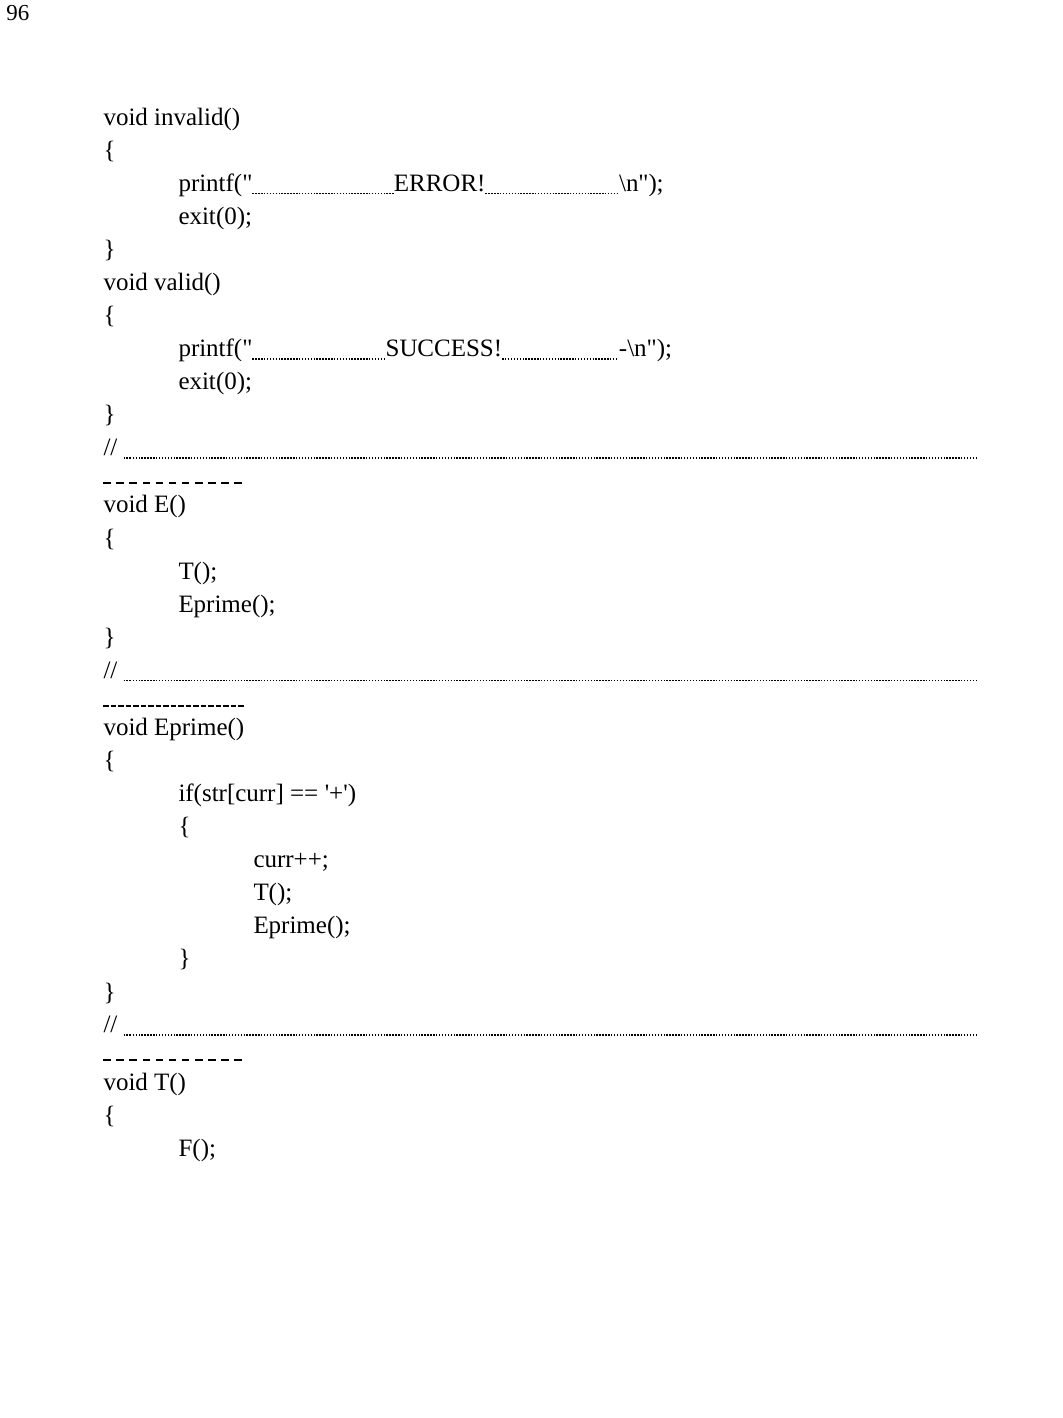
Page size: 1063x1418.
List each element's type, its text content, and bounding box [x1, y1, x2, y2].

text { [178, 811, 990, 840]
text } [178, 943, 990, 972]
text printf(" SUCCESS! -\n"); exit(0); [178, 333, 672, 395]
text curr++; T(); [253, 844, 330, 906]
text printf(" ERROR! \n"); exit(0); [178, 168, 664, 230]
text void Eprime() [103, 712, 990, 741]
text T(); [178, 556, 990, 584]
text Eprime(); [253, 910, 990, 939]
text void valid() [103, 267, 990, 296]
text void invalid() [103, 102, 990, 131]
text { [103, 523, 990, 552]
text // [103, 655, 990, 684]
text } [103, 234, 990, 263]
text Eprime(); [178, 589, 990, 617]
text } [103, 399, 990, 428]
text } [103, 622, 990, 651]
text { [103, 745, 990, 774]
text F(); [178, 1133, 990, 1162]
text { [103, 300, 990, 329]
text { [103, 135, 990, 164]
text // [103, 432, 990, 461]
text // [103, 1009, 990, 1038]
text if(str[curr] == '+') [178, 778, 990, 807]
text void E() [103, 489, 990, 518]
text void T() [103, 1067, 990, 1096]
text } [103, 977, 990, 1005]
text { [103, 1100, 990, 1129]
